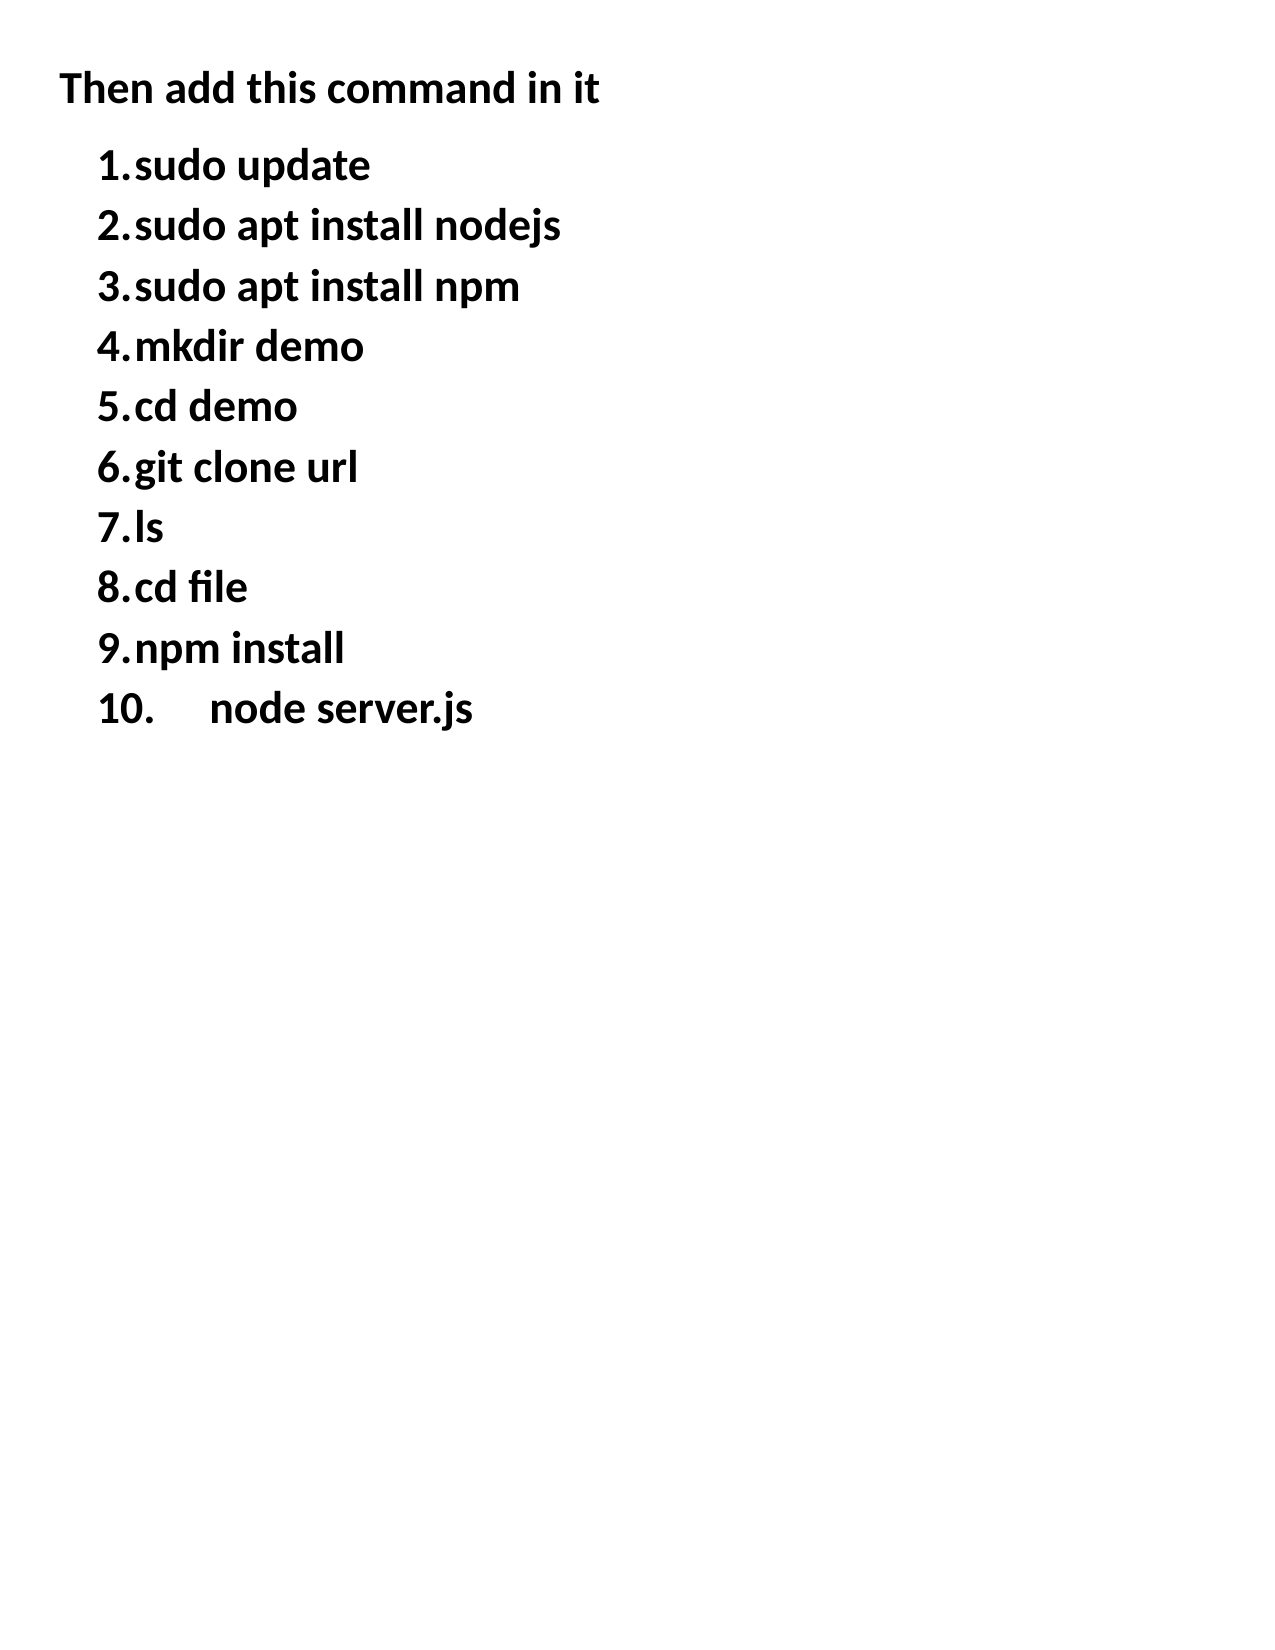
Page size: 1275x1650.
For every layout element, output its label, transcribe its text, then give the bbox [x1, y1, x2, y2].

list ls [97, 498, 1216, 554]
list git clone url [97, 438, 1216, 493]
list cd file [97, 558, 1216, 614]
list npm install [97, 618, 1216, 674]
list sudo update [97, 136, 1216, 192]
list mkdir demo [97, 317, 1216, 373]
list sudo apt install nodejs [97, 196, 1216, 252]
list node server.js [97, 679, 1216, 735]
list sudo apt install npm [97, 257, 1216, 313]
text Then add this command in it [59, 59, 1216, 115]
list cd demo [97, 377, 1216, 433]
